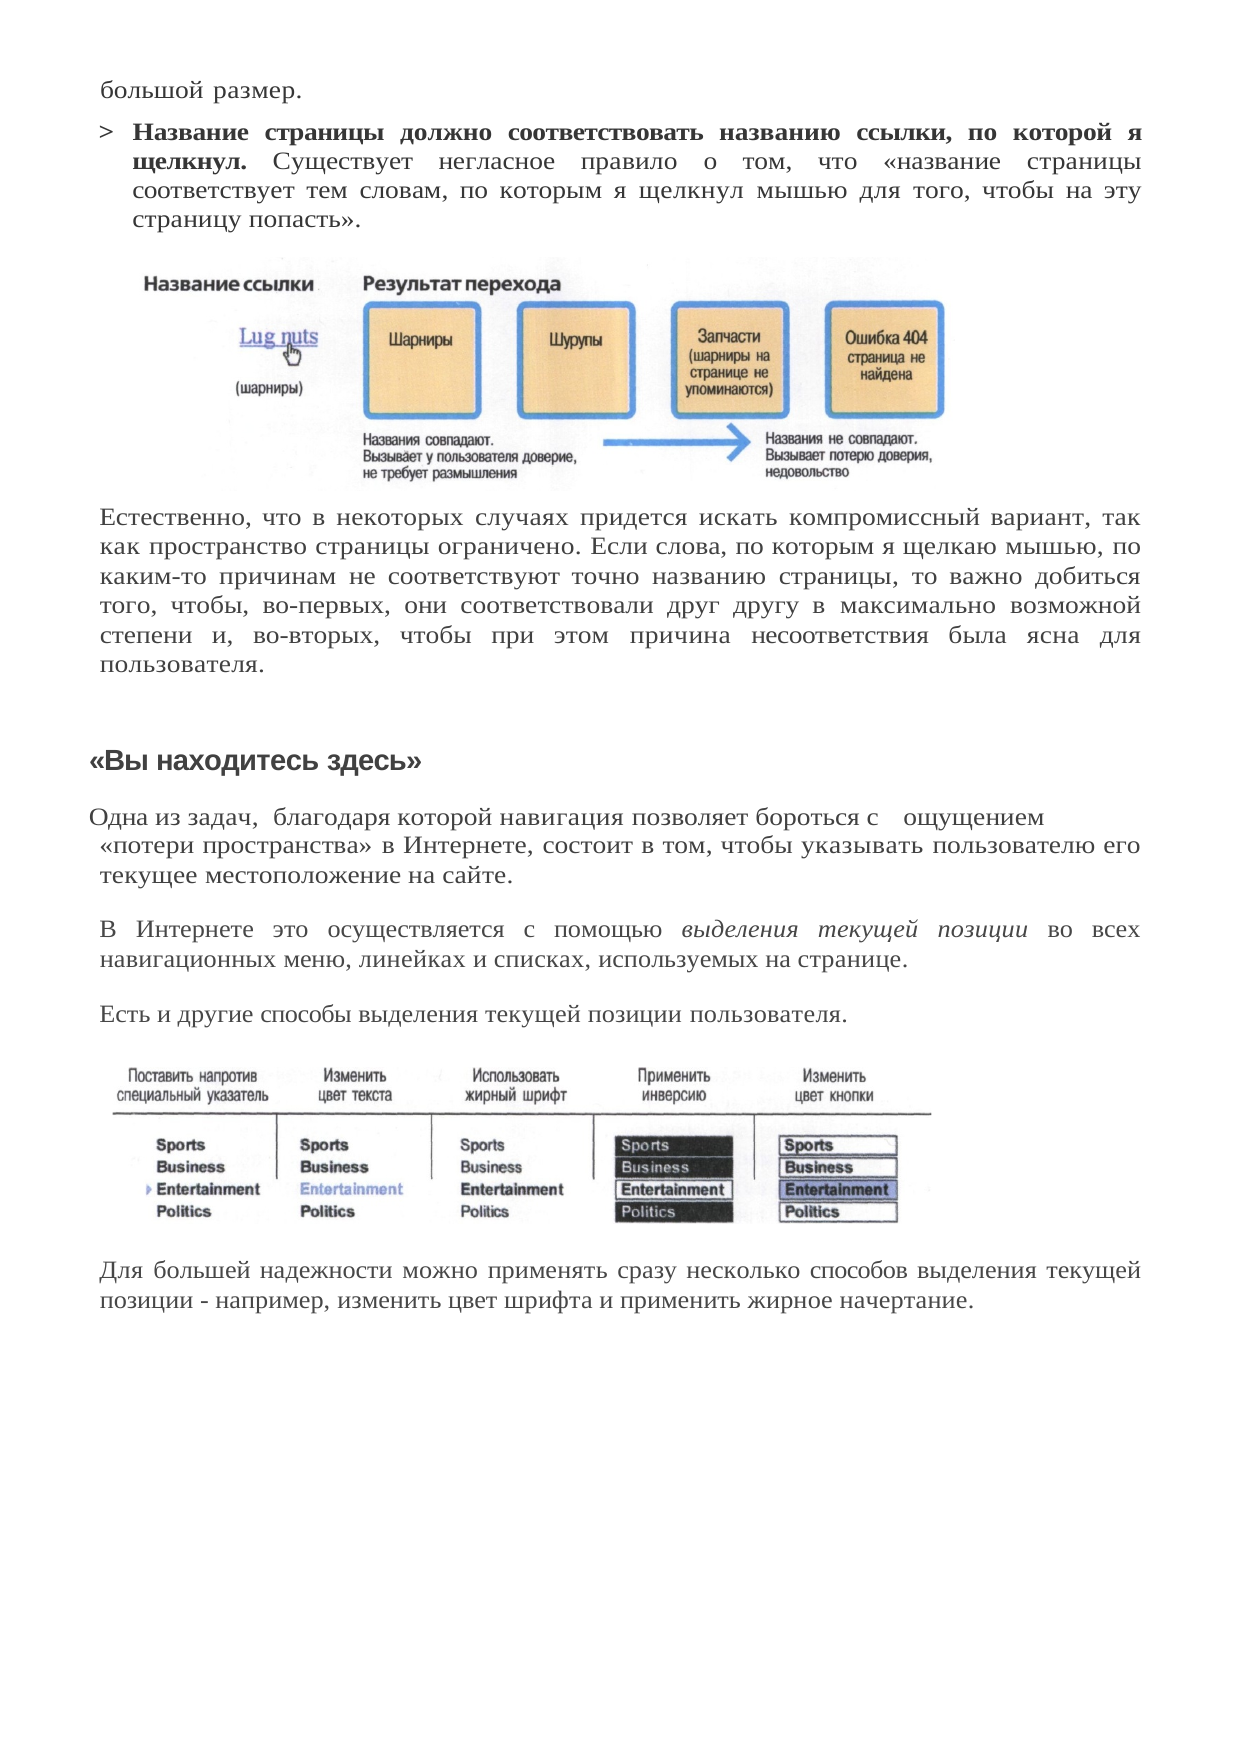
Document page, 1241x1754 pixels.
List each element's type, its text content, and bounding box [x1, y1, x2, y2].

text Есть и другие способы выделения текущей позиции пользователя. [99, 999, 1141, 1027]
text > Название страницы должно соответствовать названию ссылки, по которой я щелкнул. Существует негласное правило о том, что «название страницы соответствует тем словам, по которым я щелкнул мышью для того, чтобы на эту страницу попасть». [98, 117, 1142, 232]
text Для большей надежности можно применять сразу несколько способов выделения текущей позиции - например, изменить цвет шрифта и применить жирное начертание. [99, 1255, 1141, 1313]
picture [112, 1067, 932, 1224]
text «потери пространства» в Интернете, состоит в том, чтобы указывать пользователю его текущее местоположение на сайте. [99, 830, 1141, 889]
text В Интернете это осуществляется с помощью выделения текущей позиции во всех навигационных меню, линейках и списках, используемых на странице. [99, 914, 1141, 973]
subtitle «Вы находитесь здесь» [89, 743, 1165, 777]
picture [133, 257, 955, 491]
text Одна из задач, благодаря которой навигация позволяет бороться с ощущением [88, 802, 1165, 830]
